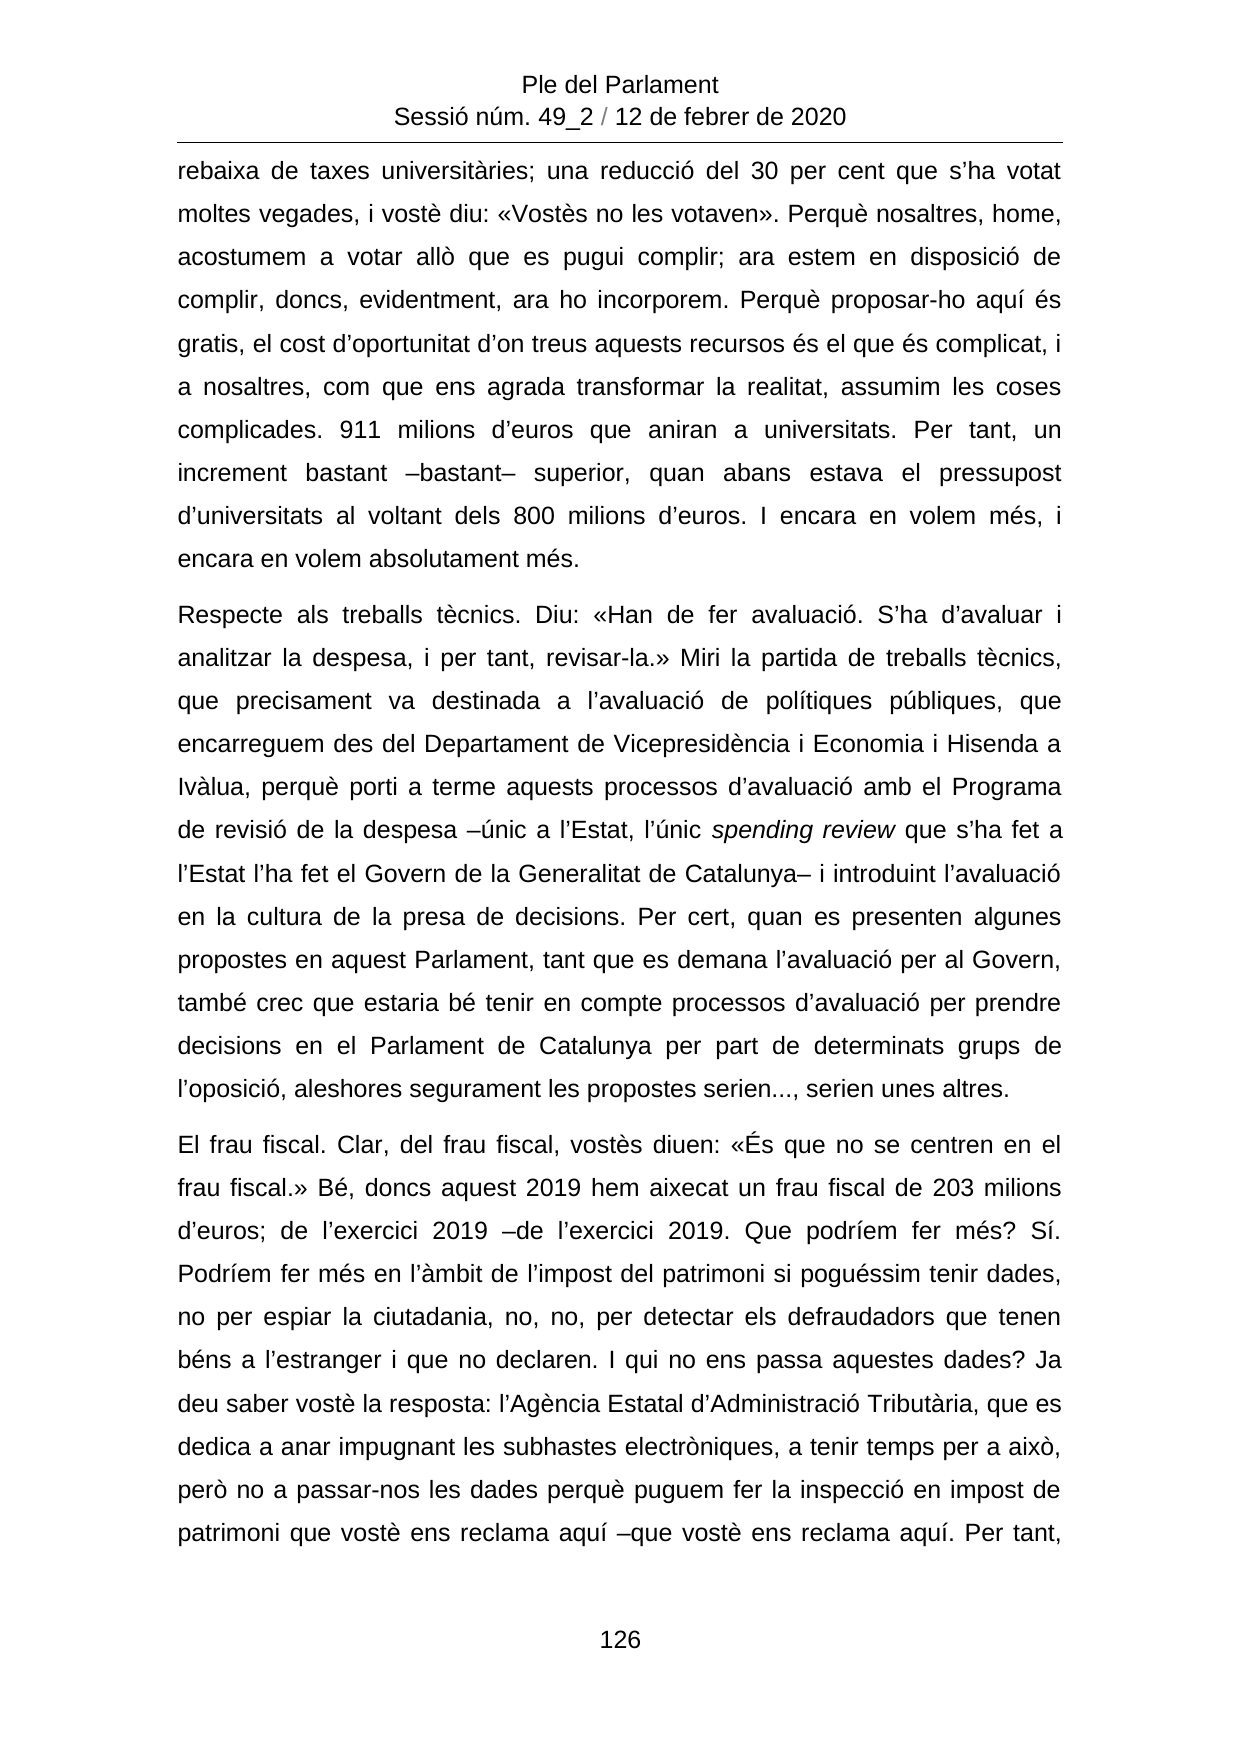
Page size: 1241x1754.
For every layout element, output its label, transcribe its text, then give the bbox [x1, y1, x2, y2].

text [177, 1130, 1063, 1547]
text Respecte als treballs tècnics. Diu: «Han de fer avaluació. S’ha d’avaluar i analitzar la despesa, i per tant, revisar-la.» Miri la partida de treballs tècnics, que precisament va destinada a l’avaluació de polítiques públiques, que encarreguem des del Departament de Vicepresidència i Economia i Hisenda a Ivàlua, perquè porti a terme aquests processos d’avaluació amb el Programa de revisió de la despesa –únic a l’Estat, l’únic spending review que s’ha fet a l’Estat l’ha fet el Govern de la Generalitat de Catalunya– i introduint l’avaluació en la cultura de la presa de decisions. Per cert, quan es presenten algunes propostes en aquest Parlament, tant que es demana l’avaluació per al Govern, també crec que estaria bé tenir en compte processos d’avaluació per prendre decisions en el Parlament de Catalunya per part de determinats grups de l’oposició, aleshores segurament les propostes serien..., serien unes altres. [177, 600, 1063, 1103]
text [177, 156, 1063, 573]
